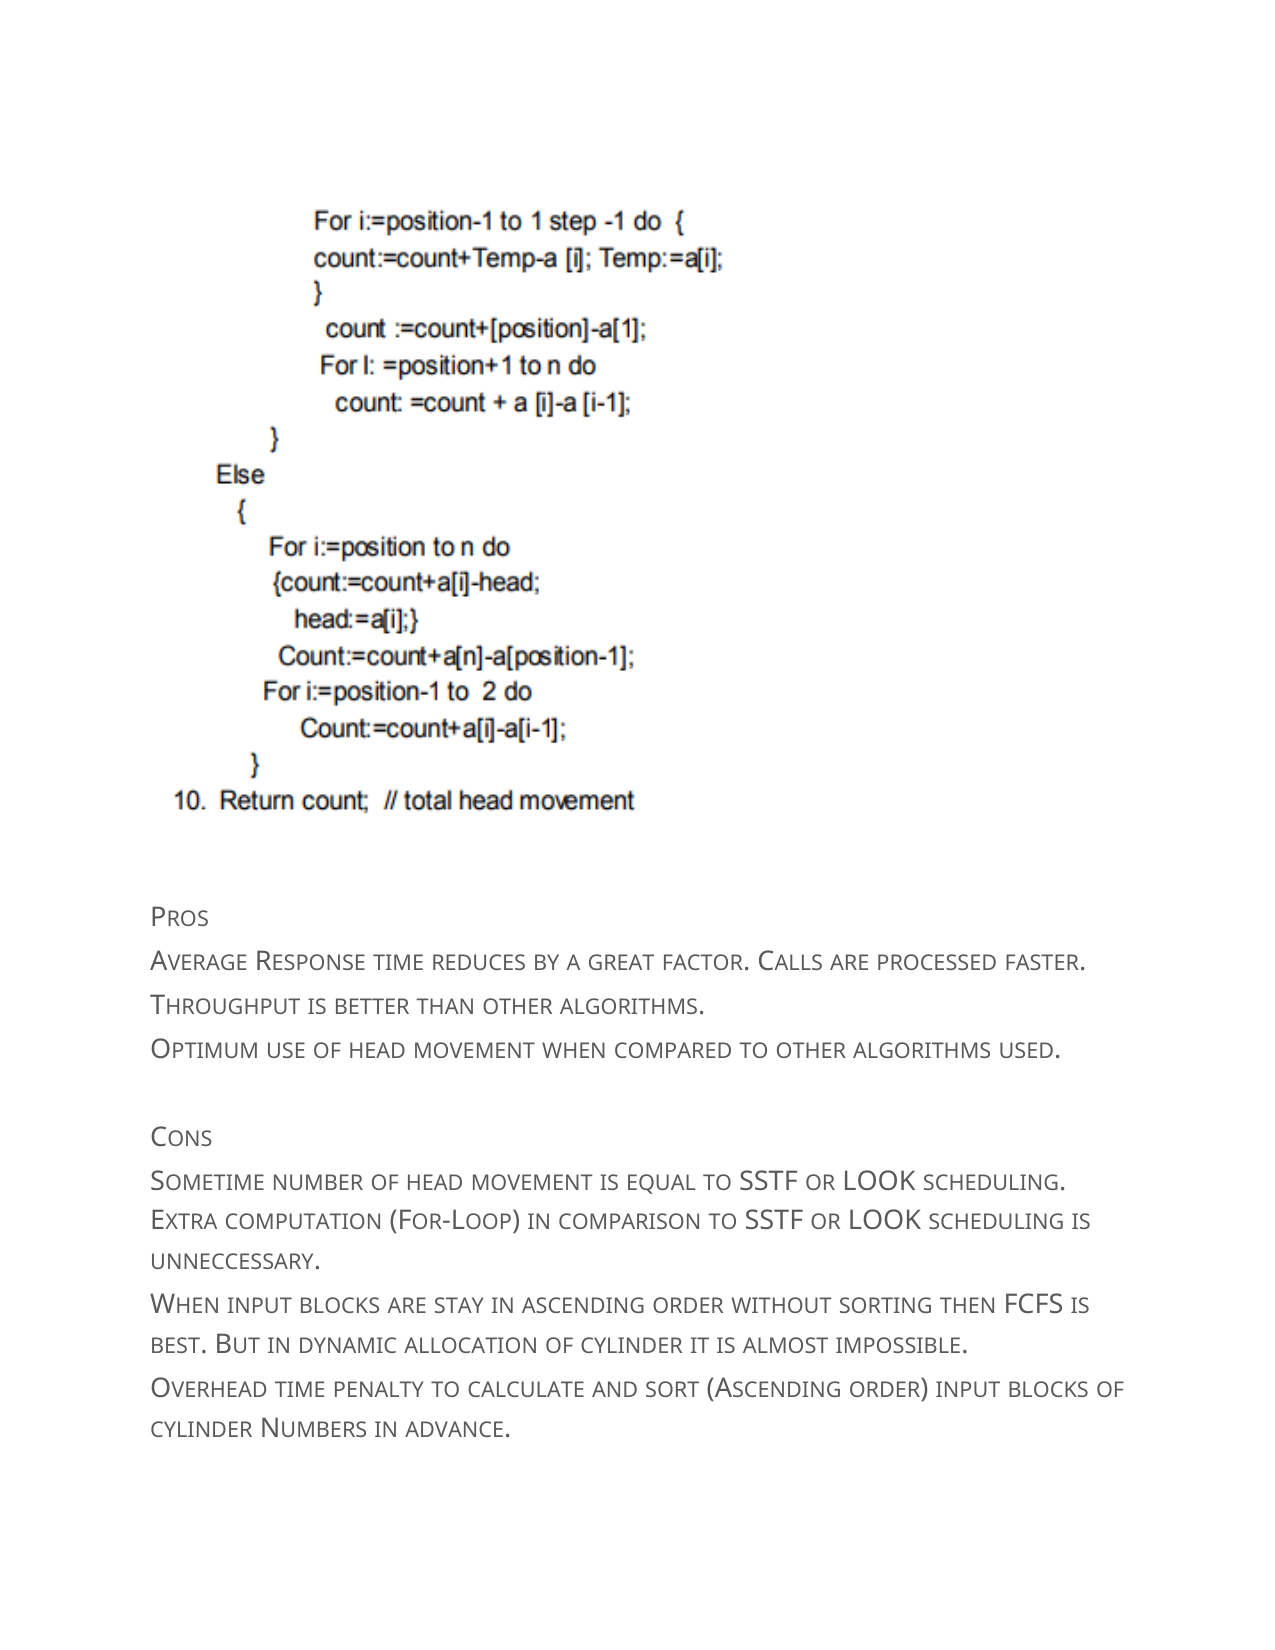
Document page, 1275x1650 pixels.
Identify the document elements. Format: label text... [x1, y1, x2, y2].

subtitle Average Response time reduces by a great factor. Calls are processed faster. [150, 941, 1125, 978]
subtitle Overhead time penalty to calculate and sort (Ascending order) input blocks of cylinder Numbers in advance. [150, 1368, 1125, 1445]
picture [156, 182, 743, 829]
subtitle Pros [150, 897, 1125, 934]
subtitle Sometime number of head movement is equal to SSTF or LOOK scheduling. Extra computation (For-Loop) in comparison to SSTF or LOOK scheduling is unneccessary. [150, 1161, 1125, 1277]
subtitle Cons [150, 1117, 1125, 1154]
subtitle Optimum use of head movement when compared to other algorithms used. [150, 1029, 1125, 1066]
subtitle When input blocks are stay in ascending order without sorting then FCFS is best. But in dynamic allocation of cylinder it is almost impossible. [150, 1284, 1125, 1361]
subtitle Throughput is better than other algorithms. [150, 985, 1125, 1022]
